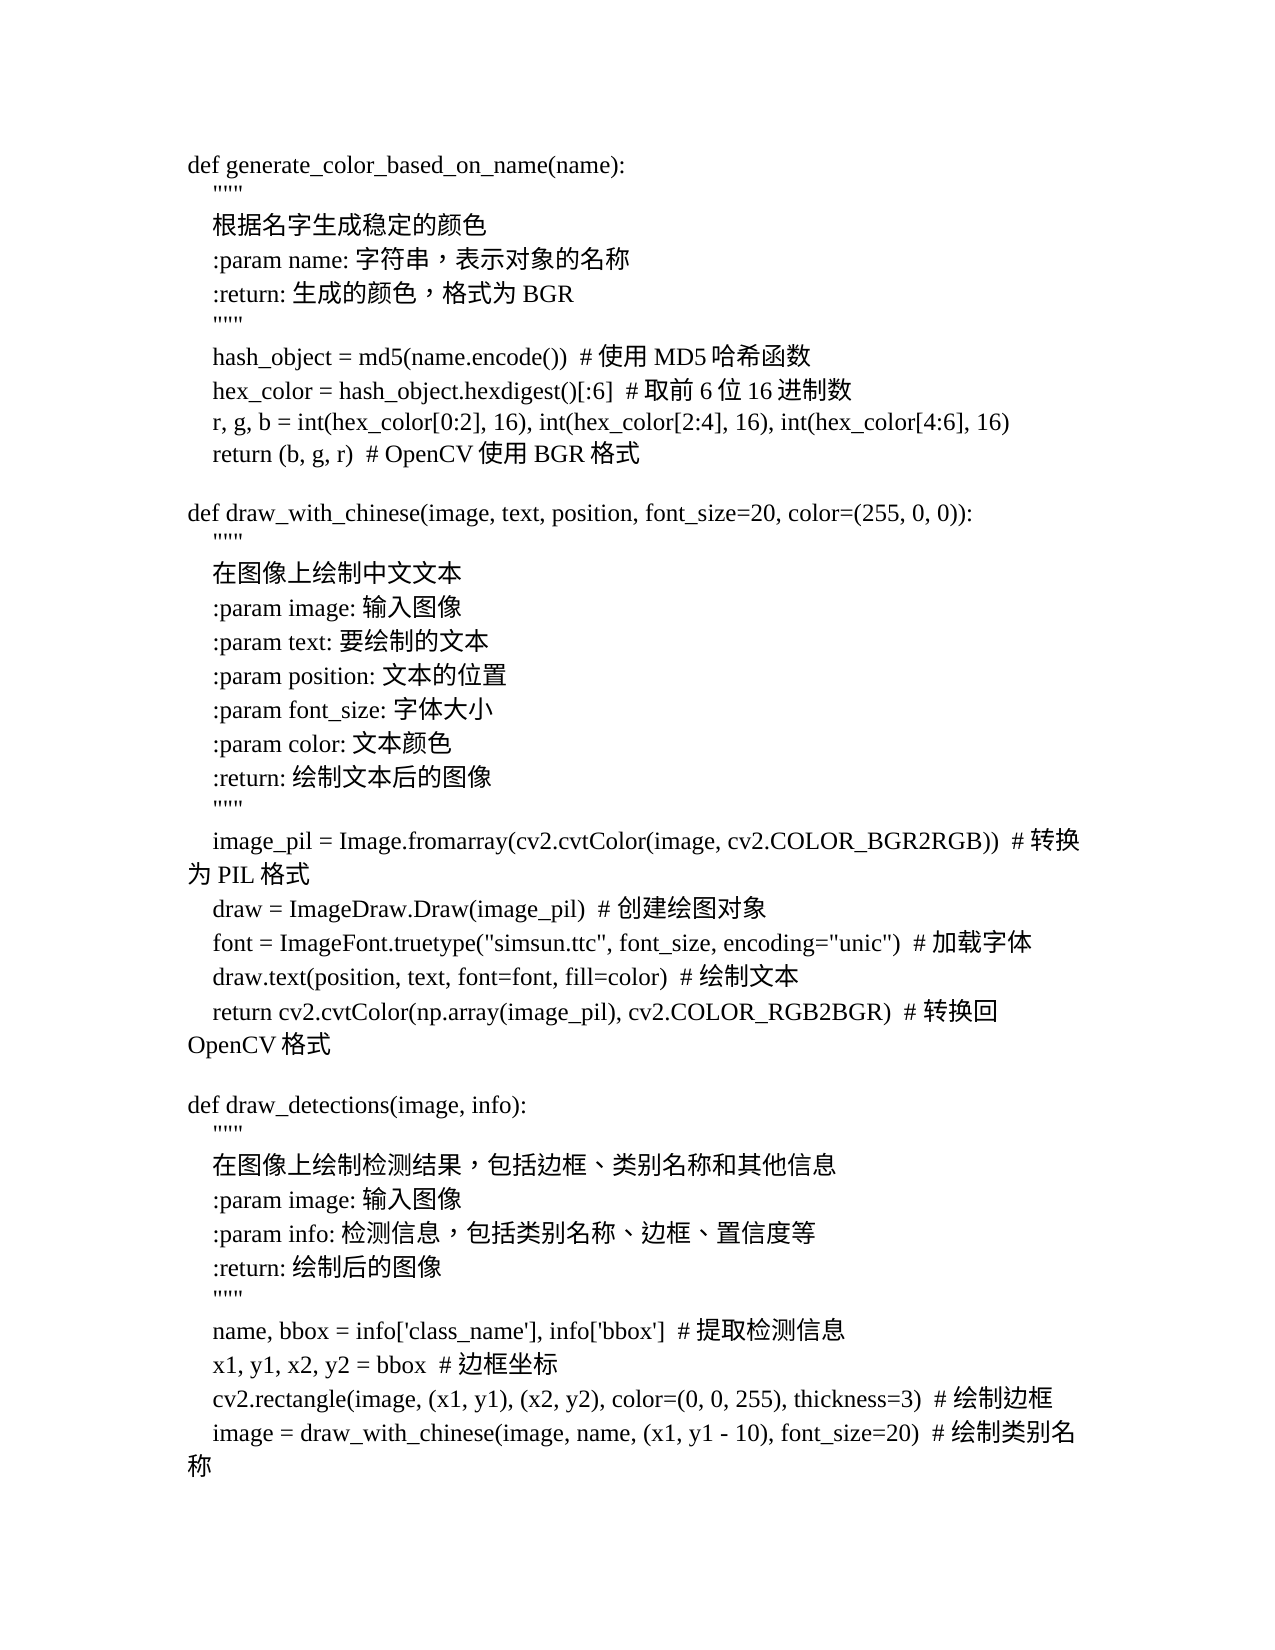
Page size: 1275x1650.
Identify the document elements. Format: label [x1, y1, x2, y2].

text [187, 150, 1087, 1483]
